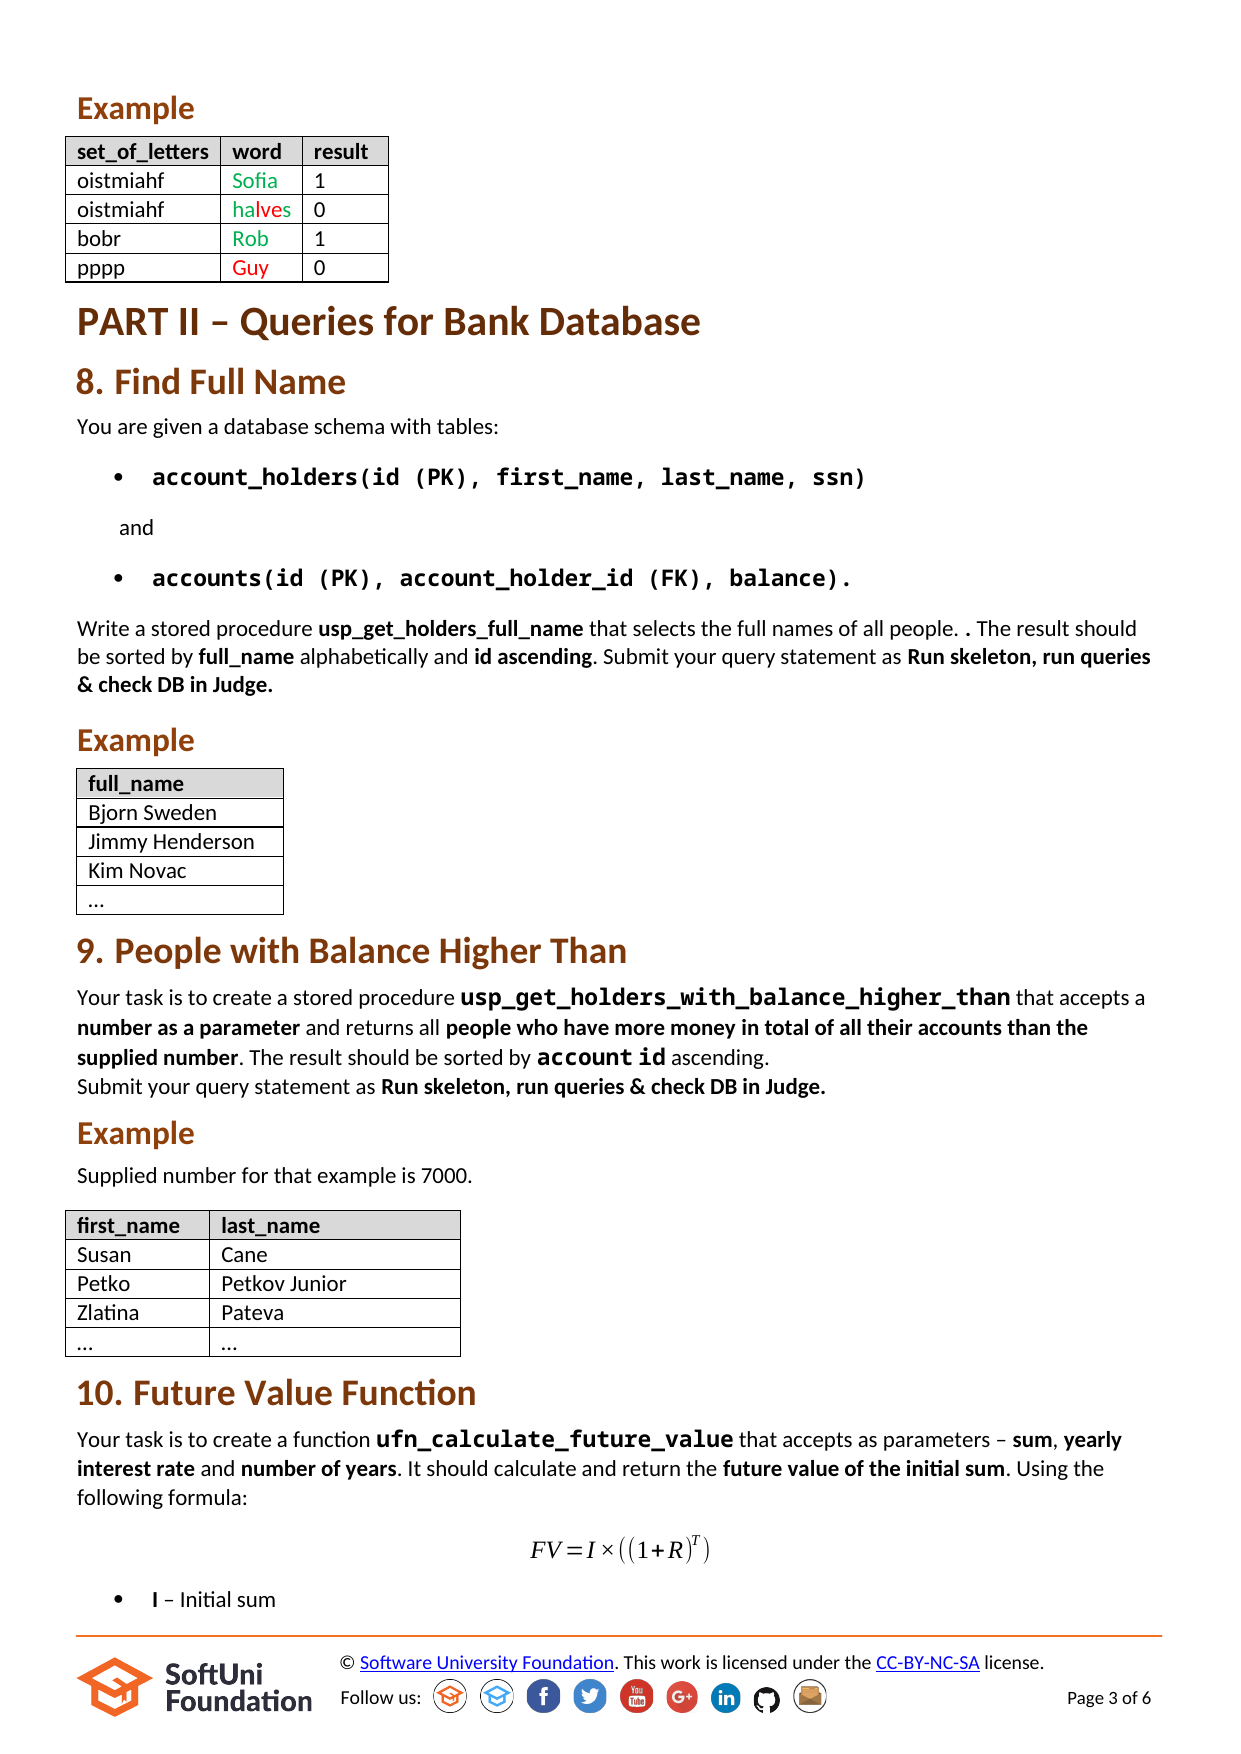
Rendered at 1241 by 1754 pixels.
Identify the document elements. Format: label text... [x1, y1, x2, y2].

table_cell Petko [66, 1270, 209, 1297]
text and [119, 513, 1163, 541]
picture [620, 1679, 654, 1713]
table_cell Bjorn Sweden [77, 799, 283, 826]
subtitle Example [77, 719, 1163, 760]
table_cell oistmiahf [66, 166, 220, 194]
table_cell Susan [66, 1240, 209, 1268]
table_cell Jimmy Henderson [77, 828, 283, 856]
picture [76, 1657, 312, 1717]
picture [732, 1704, 741, 1713]
subtitle PART II – Queries for Bank Database [77, 295, 1163, 346]
list accounts(id (PK), account_holder_id (FK), balance). [114, 562, 1163, 593]
table_cell Rob [221, 224, 302, 252]
table_header word [221, 137, 302, 165]
text You are given a database schema with tables: [77, 412, 1163, 441]
picture [526, 1679, 561, 1713]
text Supplied number for that example is 7000. [77, 1161, 1163, 1189]
subtitle Future Value Function [75, 1369, 1163, 1415]
table_cell Kim Novac [77, 857, 283, 884]
table_cell Guy [221, 254, 302, 281]
table_cell Zlatina [66, 1299, 209, 1327]
table_cell pppp [66, 254, 220, 281]
table_cell Petkov Junior [210, 1270, 460, 1297]
picture [793, 1679, 827, 1713]
table_cell Pateva [210, 1299, 460, 1327]
table_cell oistmiahf [66, 195, 220, 223]
table_cell 0 [303, 195, 388, 223]
picture [732, 1683, 741, 1692]
text Your task is to create a stored procedure usp_get_holders_with_balance_higher_than that accepts a number as a parameter and returns all people who have more money in total of all their accounts than the supplied number. The result should be sorted by account id ascending. [77, 981, 1163, 1072]
picture [573, 1679, 607, 1713]
table_header last_name [210, 1211, 460, 1239]
table_header full_name [77, 769, 283, 797]
text Write a stored procedure usp_get_holders_full_name that selects the full names of all people. . The result should be sorted by full_name alphabetically and id ascending. Submit your query statement as Run skeleton, run queries & check DB in Judge. [77, 614, 1163, 698]
table_cell 1 [303, 166, 388, 194]
picture [666, 1681, 698, 1713]
table_header first_name [66, 1211, 209, 1239]
table_header set_of_letters [66, 137, 220, 165]
table_cell Sofia [221, 166, 302, 194]
table_cell 0 [303, 254, 388, 281]
picture [725, 1695, 734, 1704]
subtitle Find Full Name [75, 358, 1163, 404]
table_cell Cane [210, 1240, 460, 1268]
subtitle Example [77, 87, 1163, 128]
subtitle People with Balance Higher Than [75, 927, 1163, 973]
picture [711, 1683, 720, 1692]
table_header result [303, 137, 388, 165]
picture [753, 1687, 780, 1713]
text Your task is to create a function ufn_calculate_future_value that accepts as parameters – sum, yearly interest rate and number of years. It should calculate and return the future value of the initial sum. Using the following formula: [77, 1423, 1163, 1511]
table_cell … [210, 1328, 460, 1356]
table_cell halves [221, 195, 302, 223]
subtitle Example [77, 1112, 1163, 1153]
table_cell bobr [66, 224, 220, 252]
picture [433, 1679, 467, 1713]
picture [480, 1679, 514, 1713]
table_cell 1 [303, 224, 388, 252]
text Submit your query statement as Run skeleton, run queries & check DB in Judge. [77, 1072, 1163, 1100]
table_cell … [77, 886, 283, 914]
picture [711, 1704, 720, 1713]
list account_holders(id (PK), first_name, last_name, ssn) [114, 461, 1163, 493]
list I – Initial sum [114, 1585, 1163, 1613]
table_cell … [66, 1328, 209, 1356]
